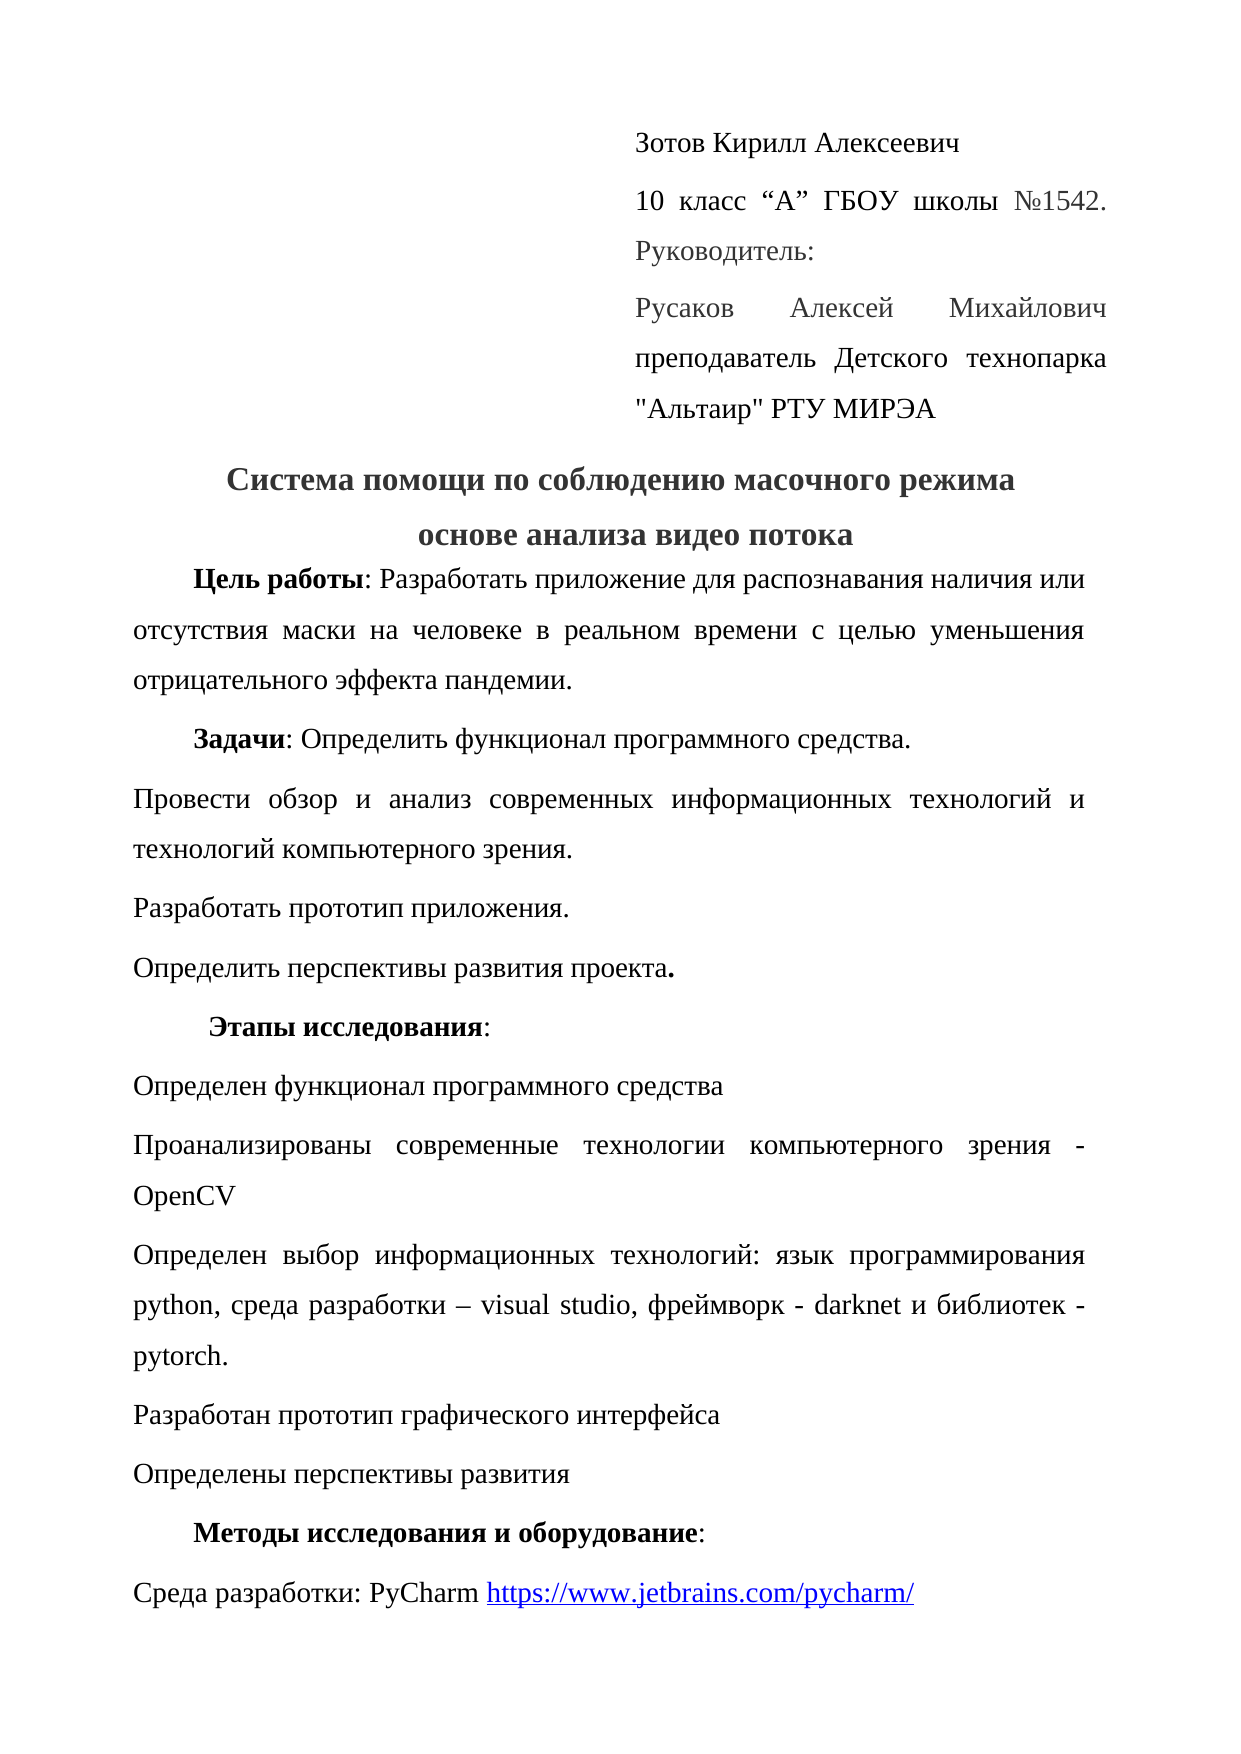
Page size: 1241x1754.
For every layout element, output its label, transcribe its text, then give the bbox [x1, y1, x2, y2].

text Система помощи по соблюдению масочного режима основе анализа видео потока [207, 442, 1034, 553]
text Русаков Алексей Михайлович преподаватель Детского технопарка "Альтаир" РТУ МИРЭА [635, 290, 1107, 424]
text Определен выбор информационных технологий: язык программирования python, среда разработки – visual studio, фреймворк - darknet и библиотек - pytorch. [133, 1237, 1085, 1371]
text Этапы исследования: [208, 1009, 1085, 1042]
text Зотов Кирилл Алексеевич [635, 125, 1107, 159]
text 10 класс “А” ГБОУ школы №1542. Руководитель: [635, 183, 1107, 266]
text Определить перспективы развития проекта. [133, 950, 1085, 983]
text Провести обзор и анализ современных информационных технологий и технологий компьютерного зрения. [133, 781, 1085, 865]
text Задачи: Определить функционал программного средства. [193, 722, 1085, 755]
text Определен функционал программного средства [133, 1068, 1085, 1102]
text Методы исследования и оборудование: [133, 1516, 1085, 1549]
text Цель работы: Разработать приложение для распознавания наличия или отсутствия маски на человеке в реальном времени с целью уменьшения отрицательного эффекта пандемии. [133, 562, 1085, 696]
text Разработать прототип приложения. [133, 890, 1085, 924]
text Среда разработки: PyCharm https://www.jetbrains.com/pycharm/ [133, 1575, 1085, 1608]
text Определены перспективы развития [133, 1456, 1085, 1490]
text Разработан прототип графического интерфейса [133, 1397, 1085, 1431]
text Проанализированы современные технологии компьютерного зрения - OpenCV [133, 1127, 1085, 1211]
